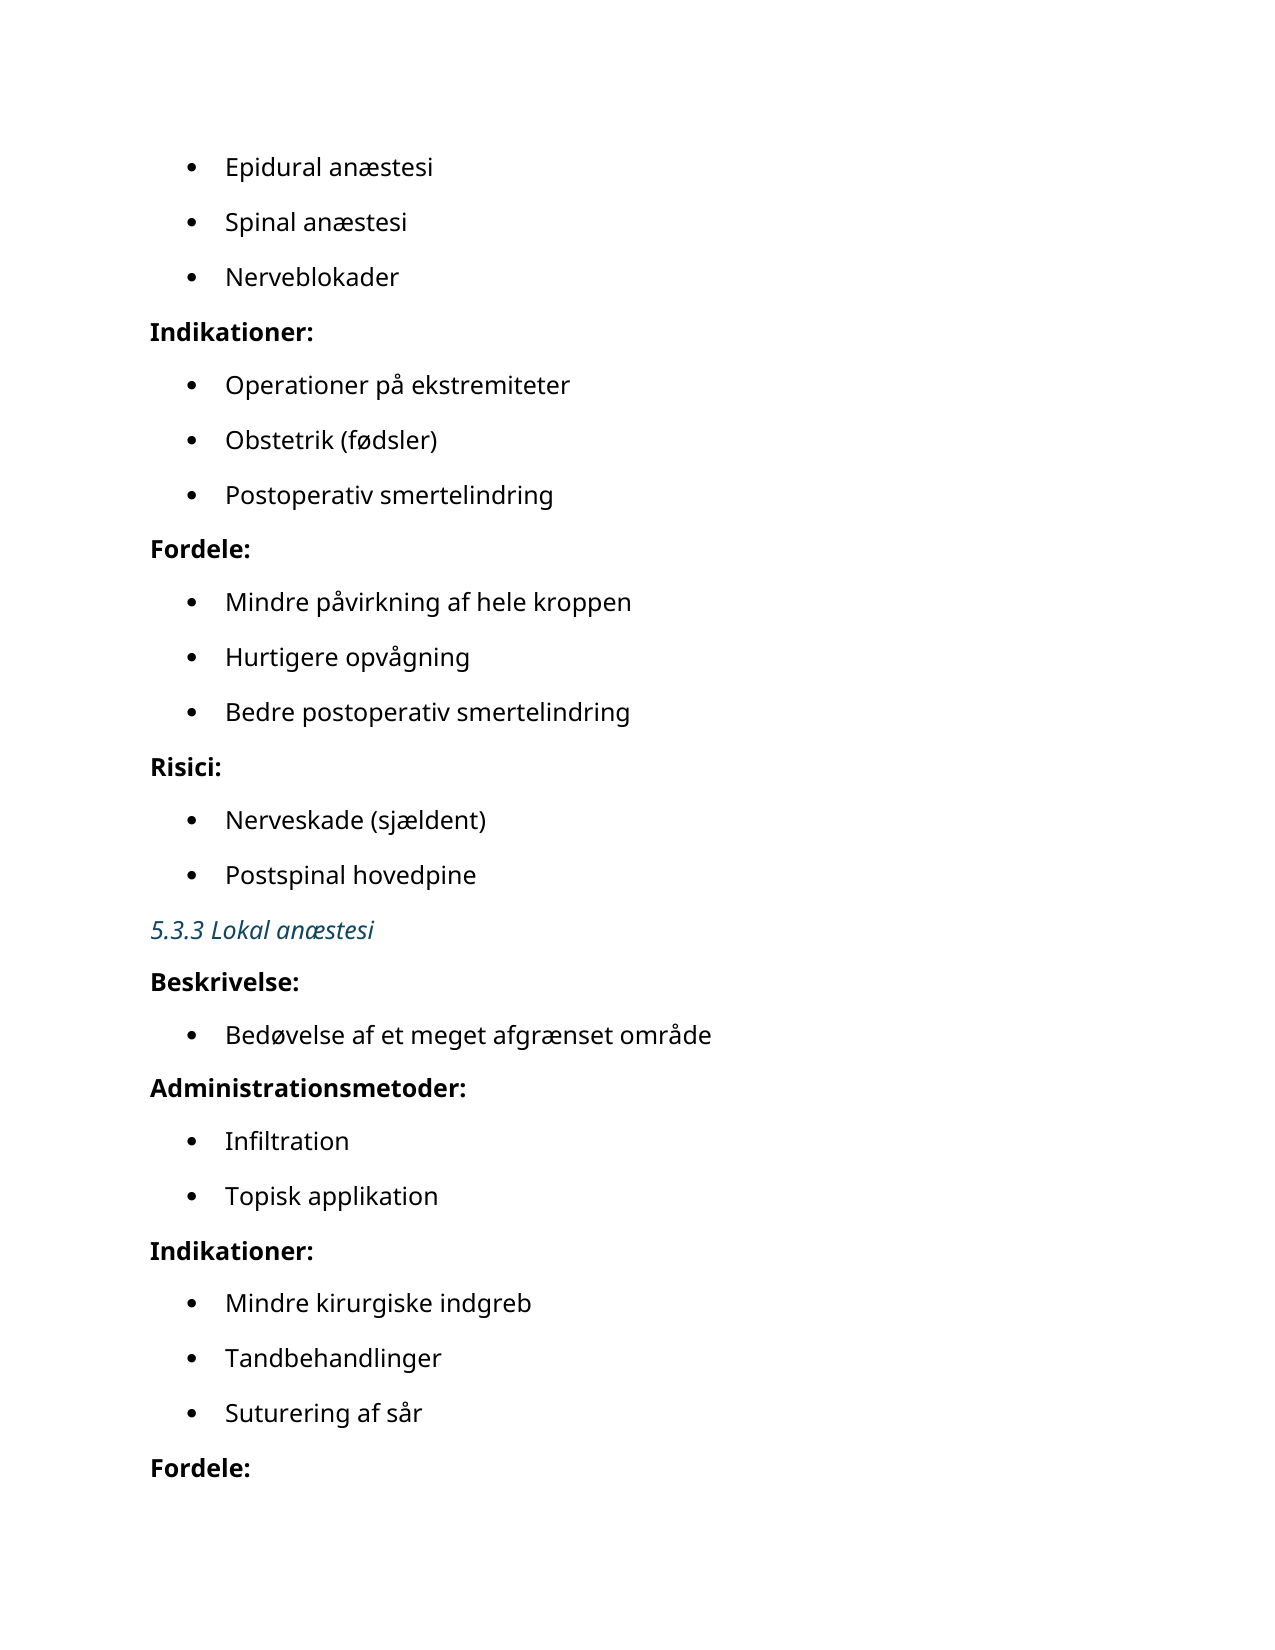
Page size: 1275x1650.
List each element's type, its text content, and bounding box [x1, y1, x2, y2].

text Indikationer: [150, 315, 1125, 349]
list Spinal anæstesi [187, 205, 1125, 239]
list Topisk applikation [187, 1178, 1125, 1212]
list Tandbehandlinger [187, 1341, 1125, 1375]
text Fordele: [150, 1451, 1125, 1485]
text Administrationsmetoder: [150, 1071, 1125, 1105]
list Suturering af sår [187, 1396, 1125, 1430]
list Mindre kirurgiske indgreb [187, 1286, 1125, 1320]
list Operationer på ekstremiteter [187, 367, 1125, 402]
list Postspinal hovedpine [187, 857, 1125, 891]
list Hurtigere opvågning [187, 640, 1125, 674]
list Infiltration [187, 1123, 1125, 1158]
list Postoperativ smertelindring [187, 477, 1125, 511]
list Nerveskade (sjældent) [187, 802, 1125, 837]
text Fordele: [150, 532, 1125, 566]
subtitle 5.3.3 Lokal anæstesi [150, 912, 1125, 946]
list Obstetrik (fødsler) [187, 422, 1125, 456]
text Risici: [150, 750, 1125, 784]
list Bedre postoperativ smertelindring [187, 695, 1125, 729]
text Beskrivelse: [150, 965, 1125, 999]
list Bedøvelse af et meget afgrænset område [187, 1018, 1125, 1052]
text Indikationer: [150, 1233, 1125, 1267]
list Epidural anæstesi [187, 150, 1125, 184]
list Nerveblokader [187, 260, 1125, 294]
list Mindre påvirkning af hele kroppen [187, 585, 1125, 619]
